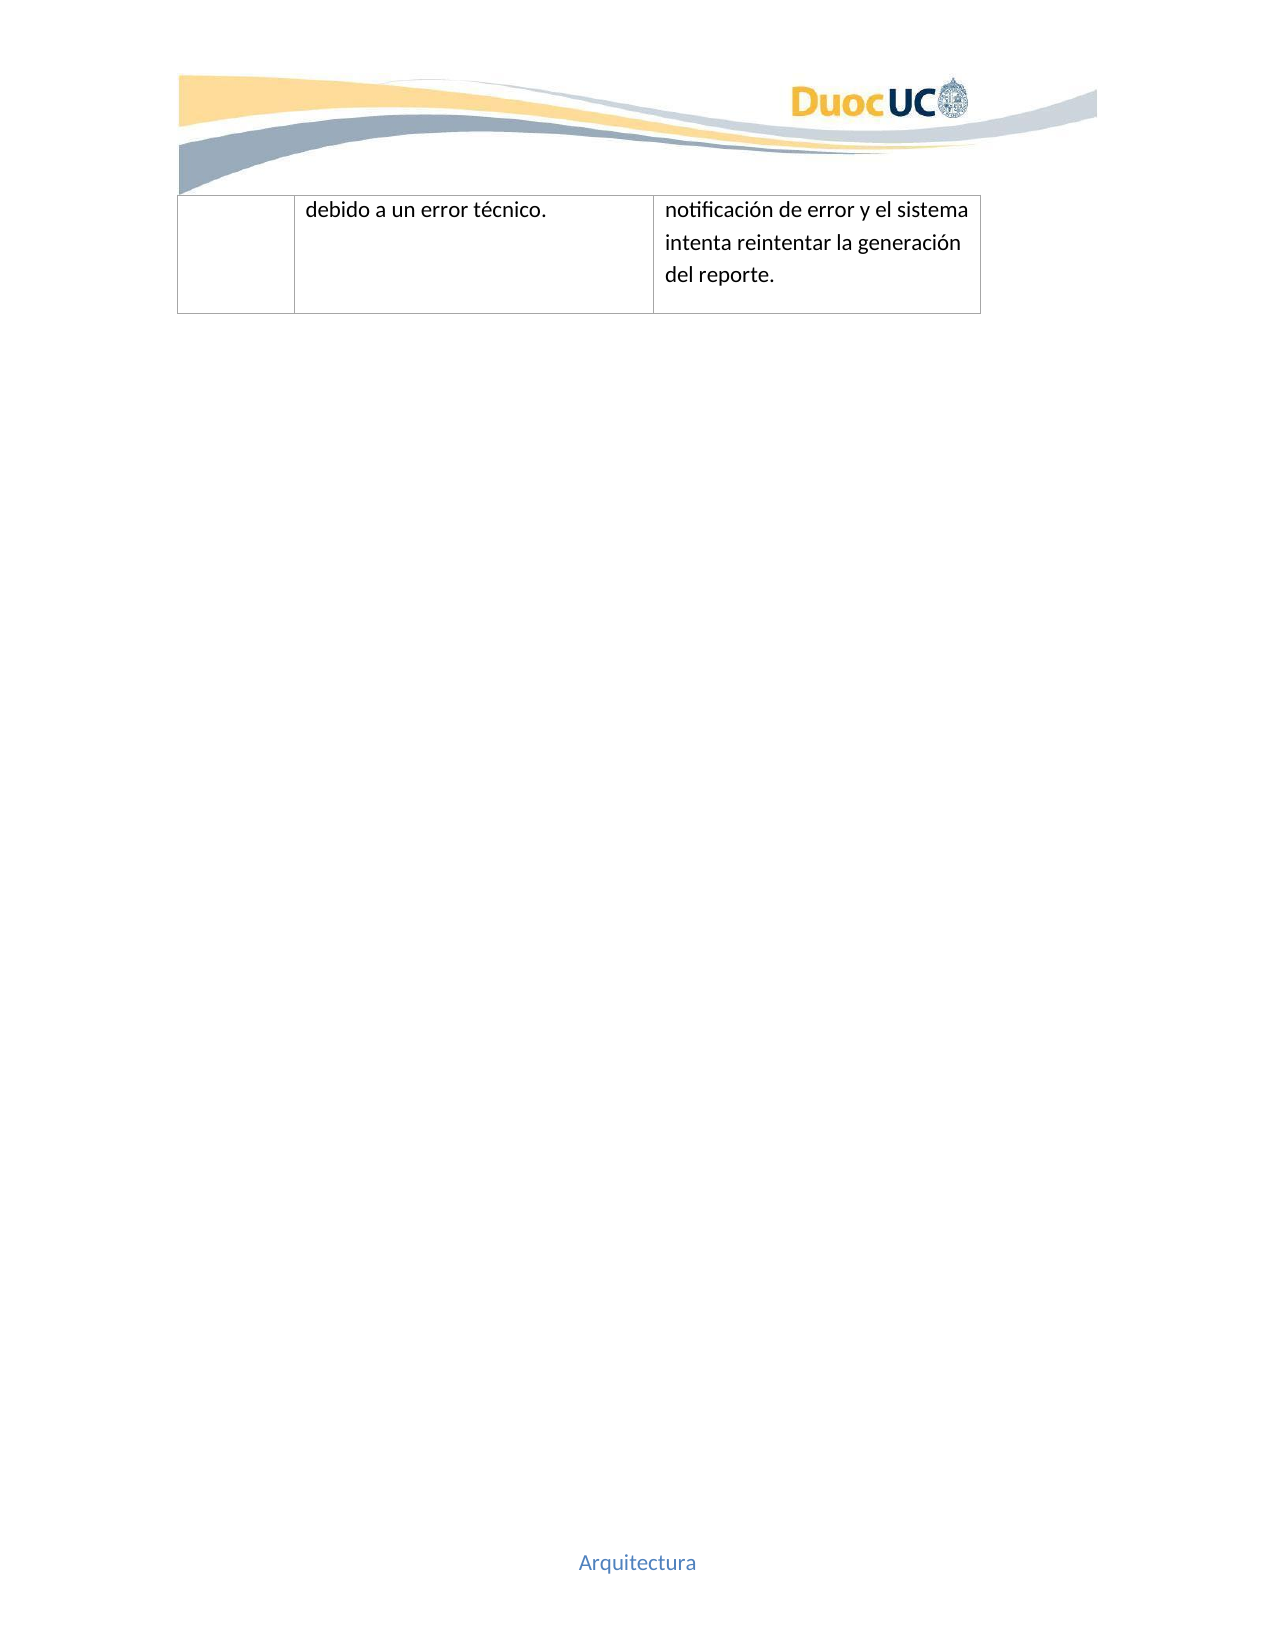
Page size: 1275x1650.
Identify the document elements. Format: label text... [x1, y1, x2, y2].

picture [177, 73, 1098, 195]
table_cell El sistema falla al generar el reporte debido a un error técnico. [295, 196, 653, 313]
table_cell 2 [178, 196, 294, 313]
table_cell El Administrador recibe una notificación de error y el sistema intenta reintentar la generación del reporte. [654, 196, 980, 313]
